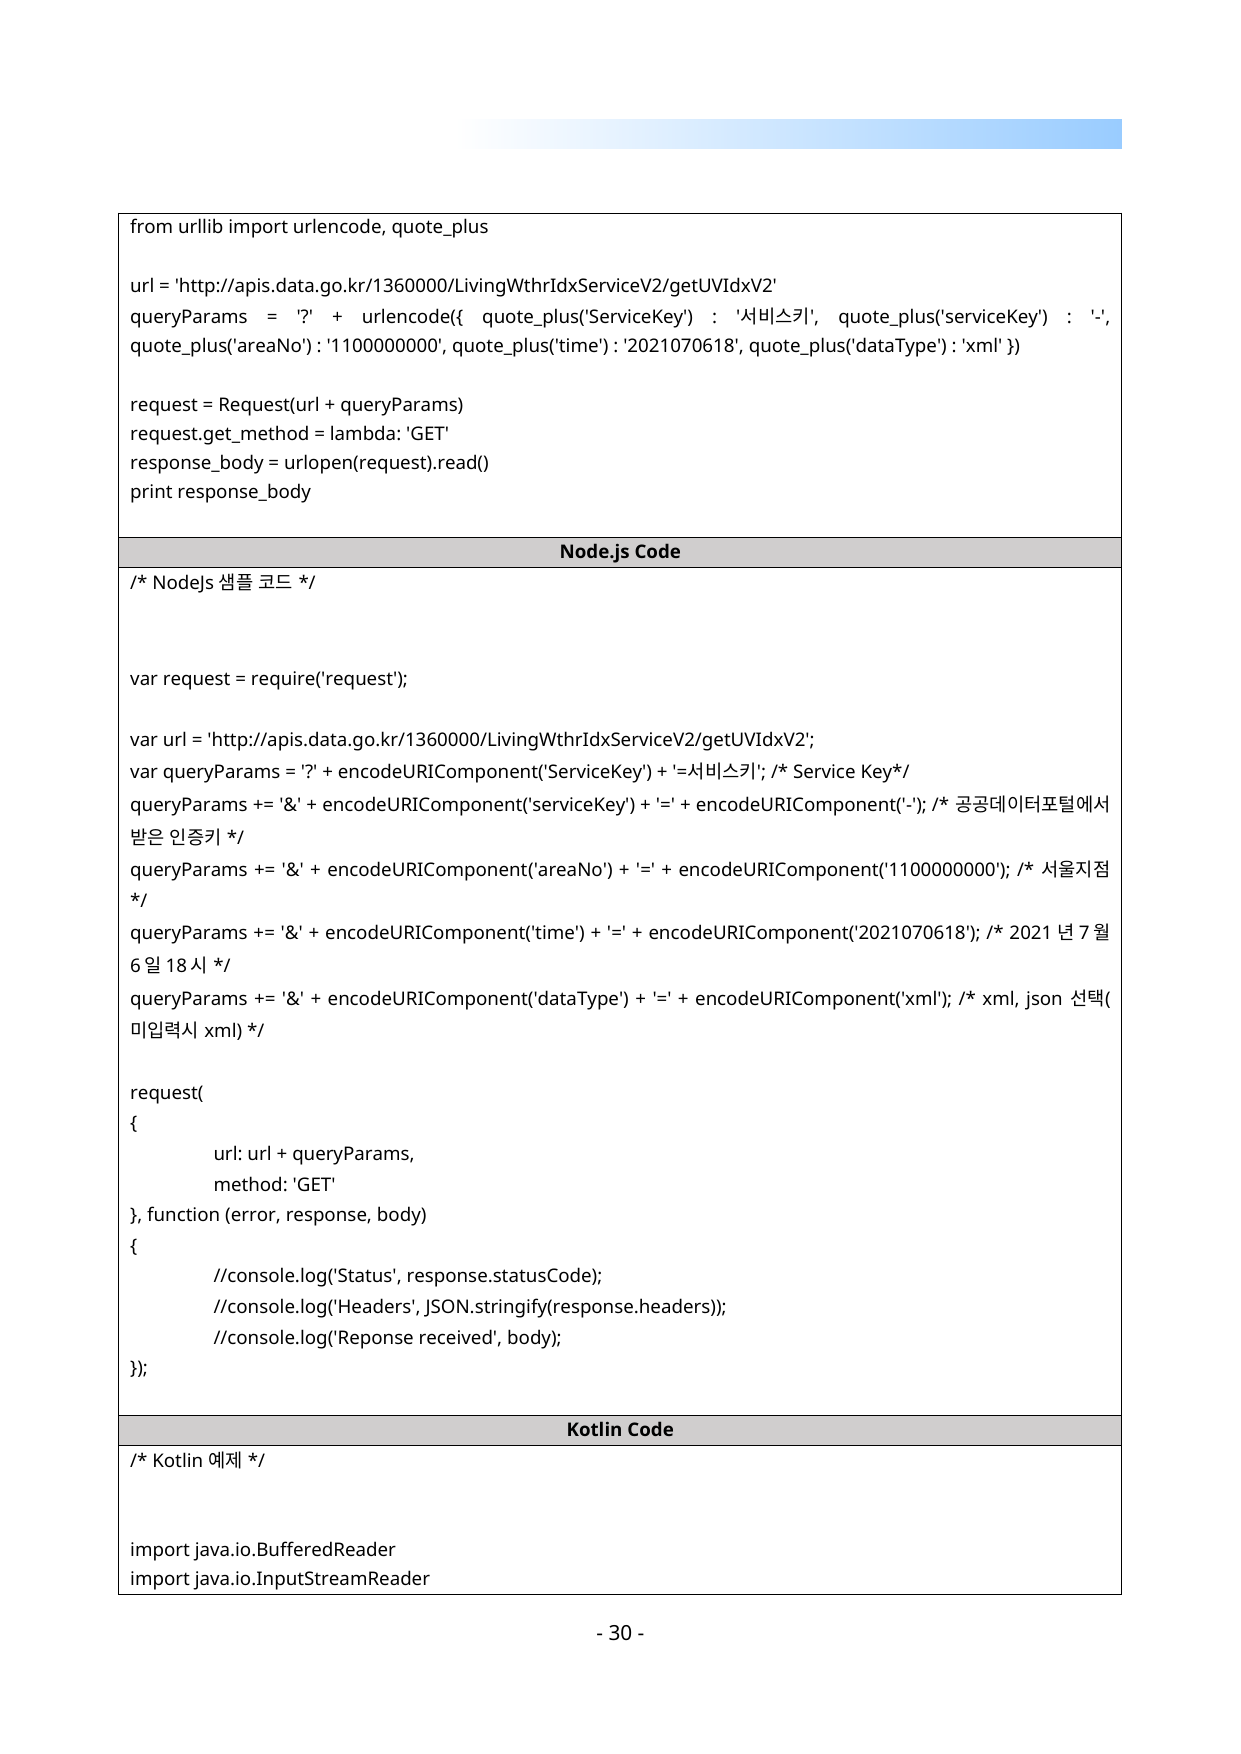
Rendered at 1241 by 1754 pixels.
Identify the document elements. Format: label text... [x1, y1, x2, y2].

table_cell /* NodeJs 샘플 코드 */ var request = require('request'); var url = 'http://apis.data.go.kr/1360000/LivingWthrIdxServiceV2/getUVIdxV2'; var queryParams = '?' + encodeURIComponent('ServiceKey') + '=서비스키'; /* Service Key*/ queryParams += '&' + encodeURIComponent('serviceKey') + '=' + encodeURIComponent('-'); /* 공공데이터포털에서 받은 인증키 */ queryParams += '&' + encodeURIComponent('areaNo') + '=' + encodeURIComponent('1100000000'); /* 서울지점 */ queryParams += '&' + encodeURIComponent('time') + '=' + encodeURIComponent('2021070618'); /* 2021년7월6일18시 */ queryParams += '&' + encodeURIComponent('dataType') + '=' + encodeURIComponent('xml'); /* xml, json 선택(미입력시 xml) */ request( { url: url + queryParams, method: 'GET' }, function (error, response, body) { //console.log('Status', response.statusCode); //console.log('Headers', JSON.stringify(response.headers)); //console.log('Reponse received', body); }); [119, 568, 1121, 1415]
table_cell Kotlin Code [119, 1416, 1121, 1445]
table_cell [119, 214, 1121, 537]
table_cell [119, 1446, 1121, 1594]
table_cell Node.js Code [119, 538, 1121, 567]
